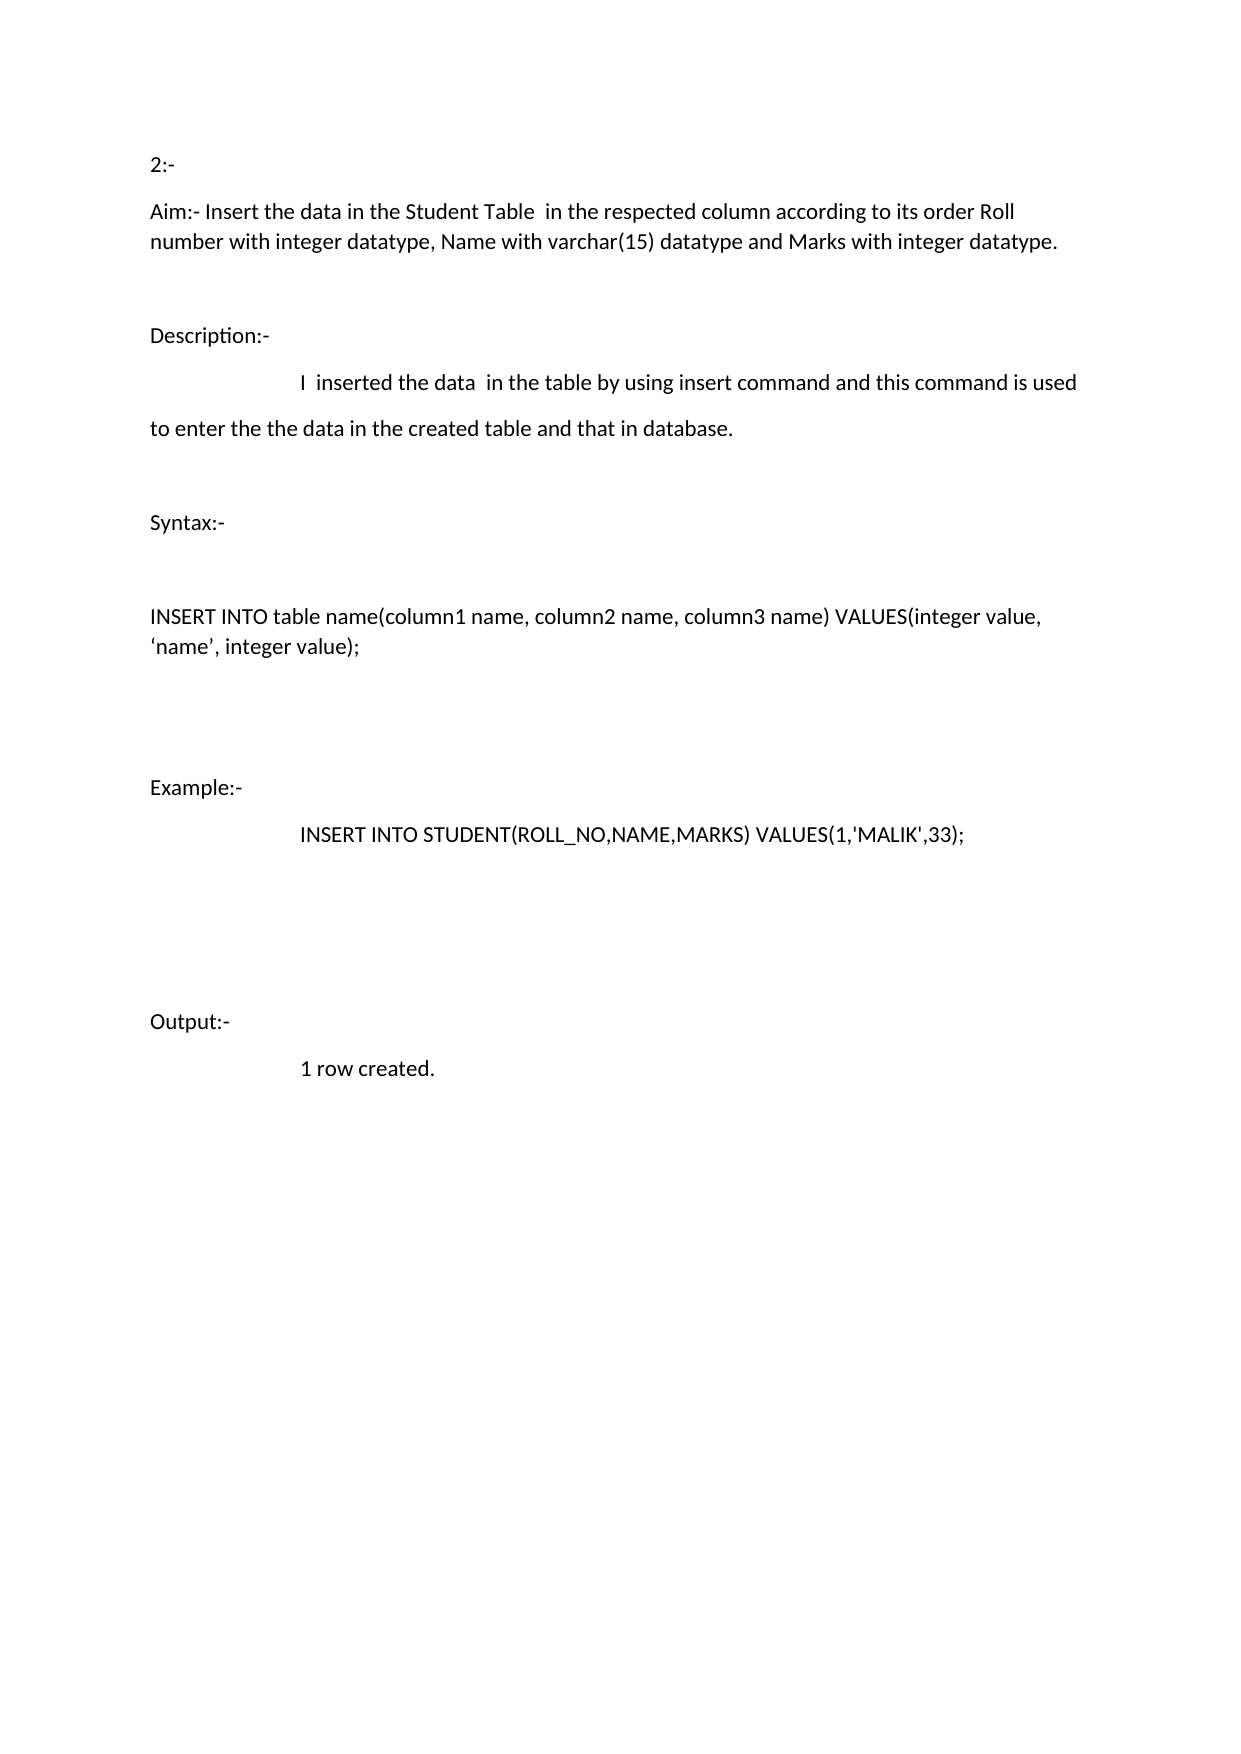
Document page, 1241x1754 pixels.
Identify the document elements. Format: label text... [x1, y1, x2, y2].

text Description:- [150, 321, 1090, 349]
text 1 row created. [150, 1054, 1090, 1082]
text I inserted the data in the table by using insert command and this command is used [150, 368, 1090, 396]
text Aim:- Insert the data in the Student Table in the respected column according to its order Roll number with integer datatype, Name with varchar(15) datatype and Marks with integer datatype. [150, 197, 1090, 255]
text Output:- [150, 1007, 1090, 1035]
text Syntax:- [150, 508, 1090, 536]
text to enter the the data in the created table and that in database. [150, 414, 1090, 443]
text 2:- [150, 150, 1090, 178]
text INSERT INTO table name(column1 name, column2 name, column3 name) VALUES(integer value, ‘name’, integer value); [150, 602, 1090, 660]
text Example:- [150, 773, 1090, 801]
text INSERT INTO STUDENT(ROLL_NO,NAME,MARKS) VALUES(1,'MALIK',33); [225, 820, 1090, 848]
